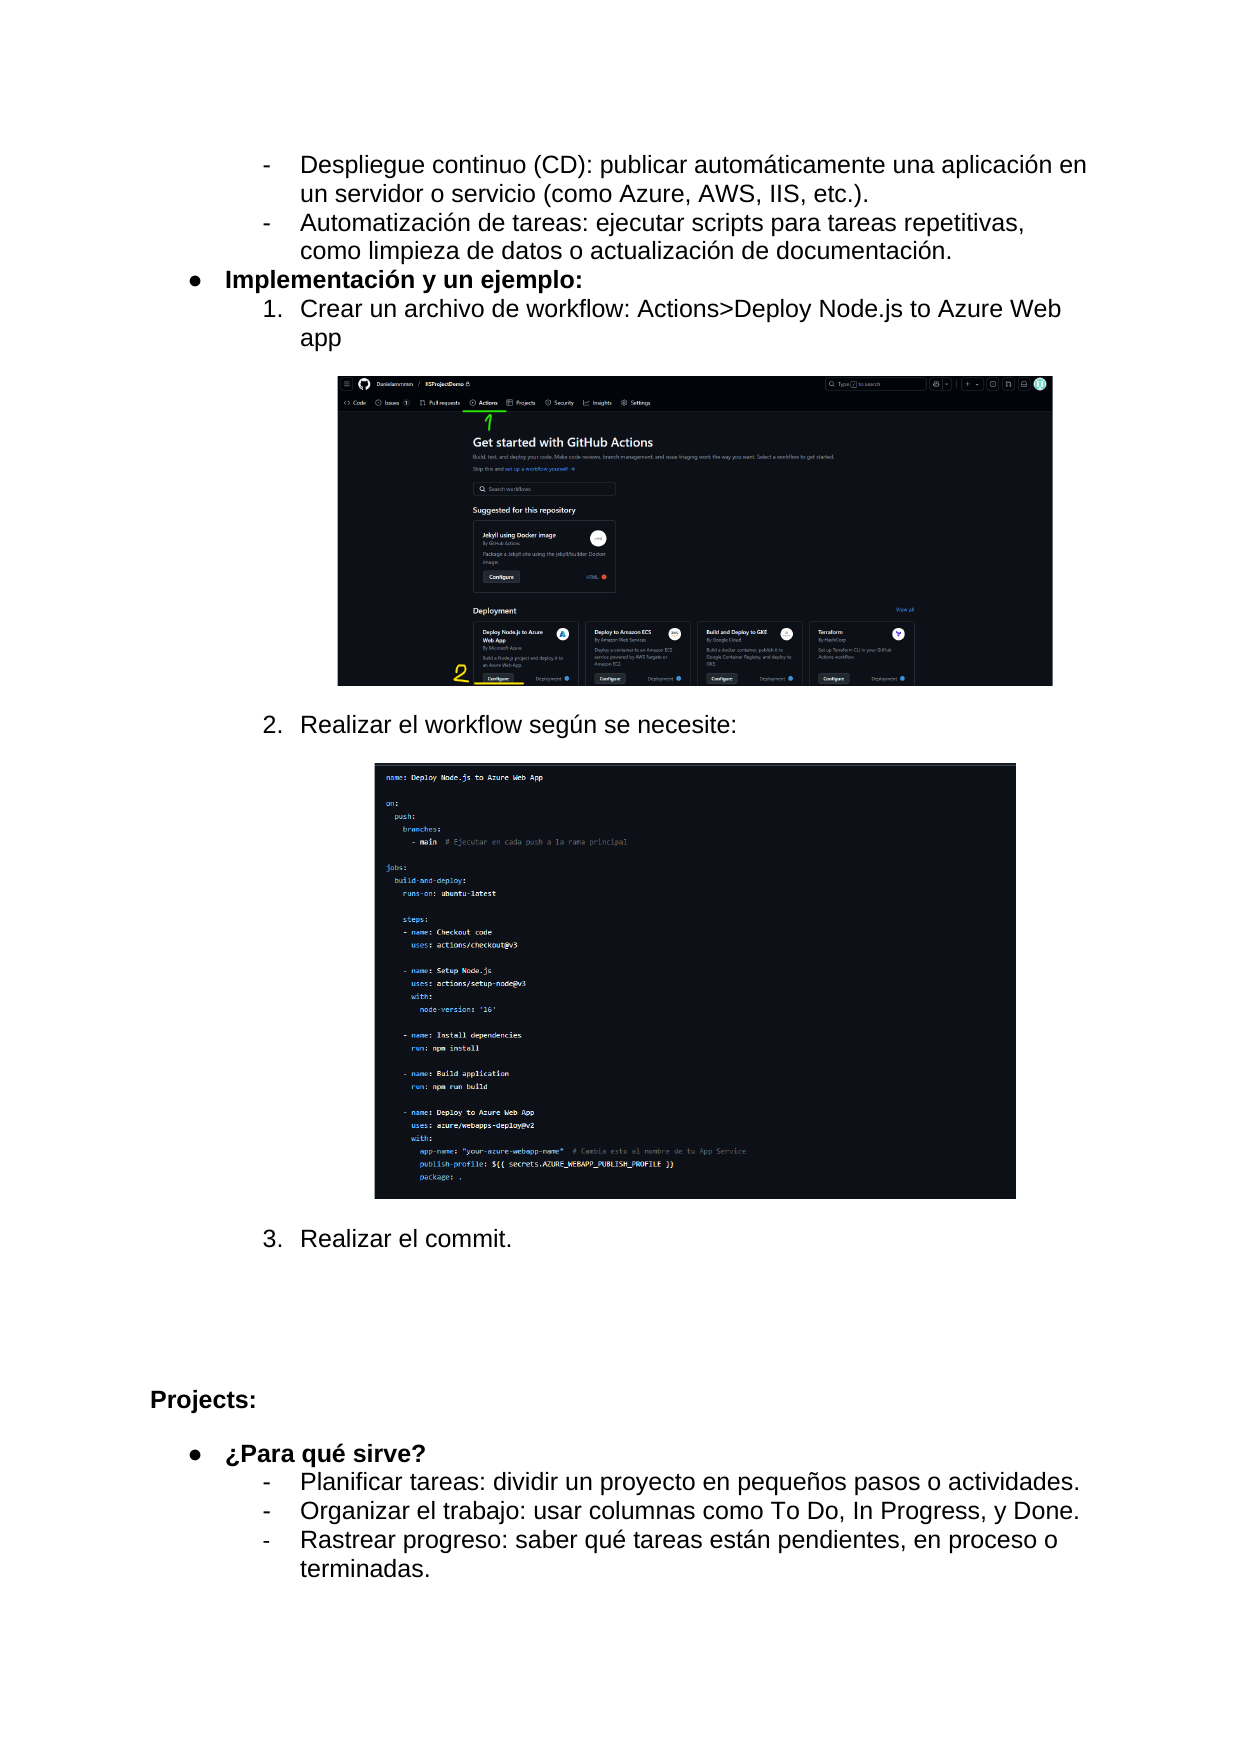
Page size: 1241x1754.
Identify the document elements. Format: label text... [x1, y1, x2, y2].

list Implementación y un ejemplo: [187, 265, 1090, 294]
text Projects: [150, 1385, 1090, 1414]
list Crear un archivo de workflow: Actions>Deploy Node.js to Azure Web app [262, 294, 1090, 351]
list Despliegue continuo (CD): publicar automáticamente una aplicación en un servidor o servicio (como Azure, AWS, IIS, etc.). [262, 150, 1090, 207]
picture [337, 376, 1053, 686]
list Planificar tareas: dividir un proyecto en pequeños pasos o actividades. [262, 1467, 1090, 1496]
list Realizar el commit. [262, 1224, 1090, 1252]
list Organizar el trabajo: usar columnas como To Do, In Progress, y Done. [262, 1496, 1090, 1525]
list Automatización de tareas: ejecutar scripts para tareas repetitivas, como limpieza de datos o actualización de documentación. [262, 207, 1090, 265]
picture [374, 763, 1016, 1199]
list Realizar el workflow según se necesite: [262, 710, 1090, 739]
list ¿Para qué sirve? [187, 1439, 1090, 1467]
list Rastrear progreso: saber qué tareas están pendientes, en proceso o terminadas. [262, 1525, 1090, 1582]
